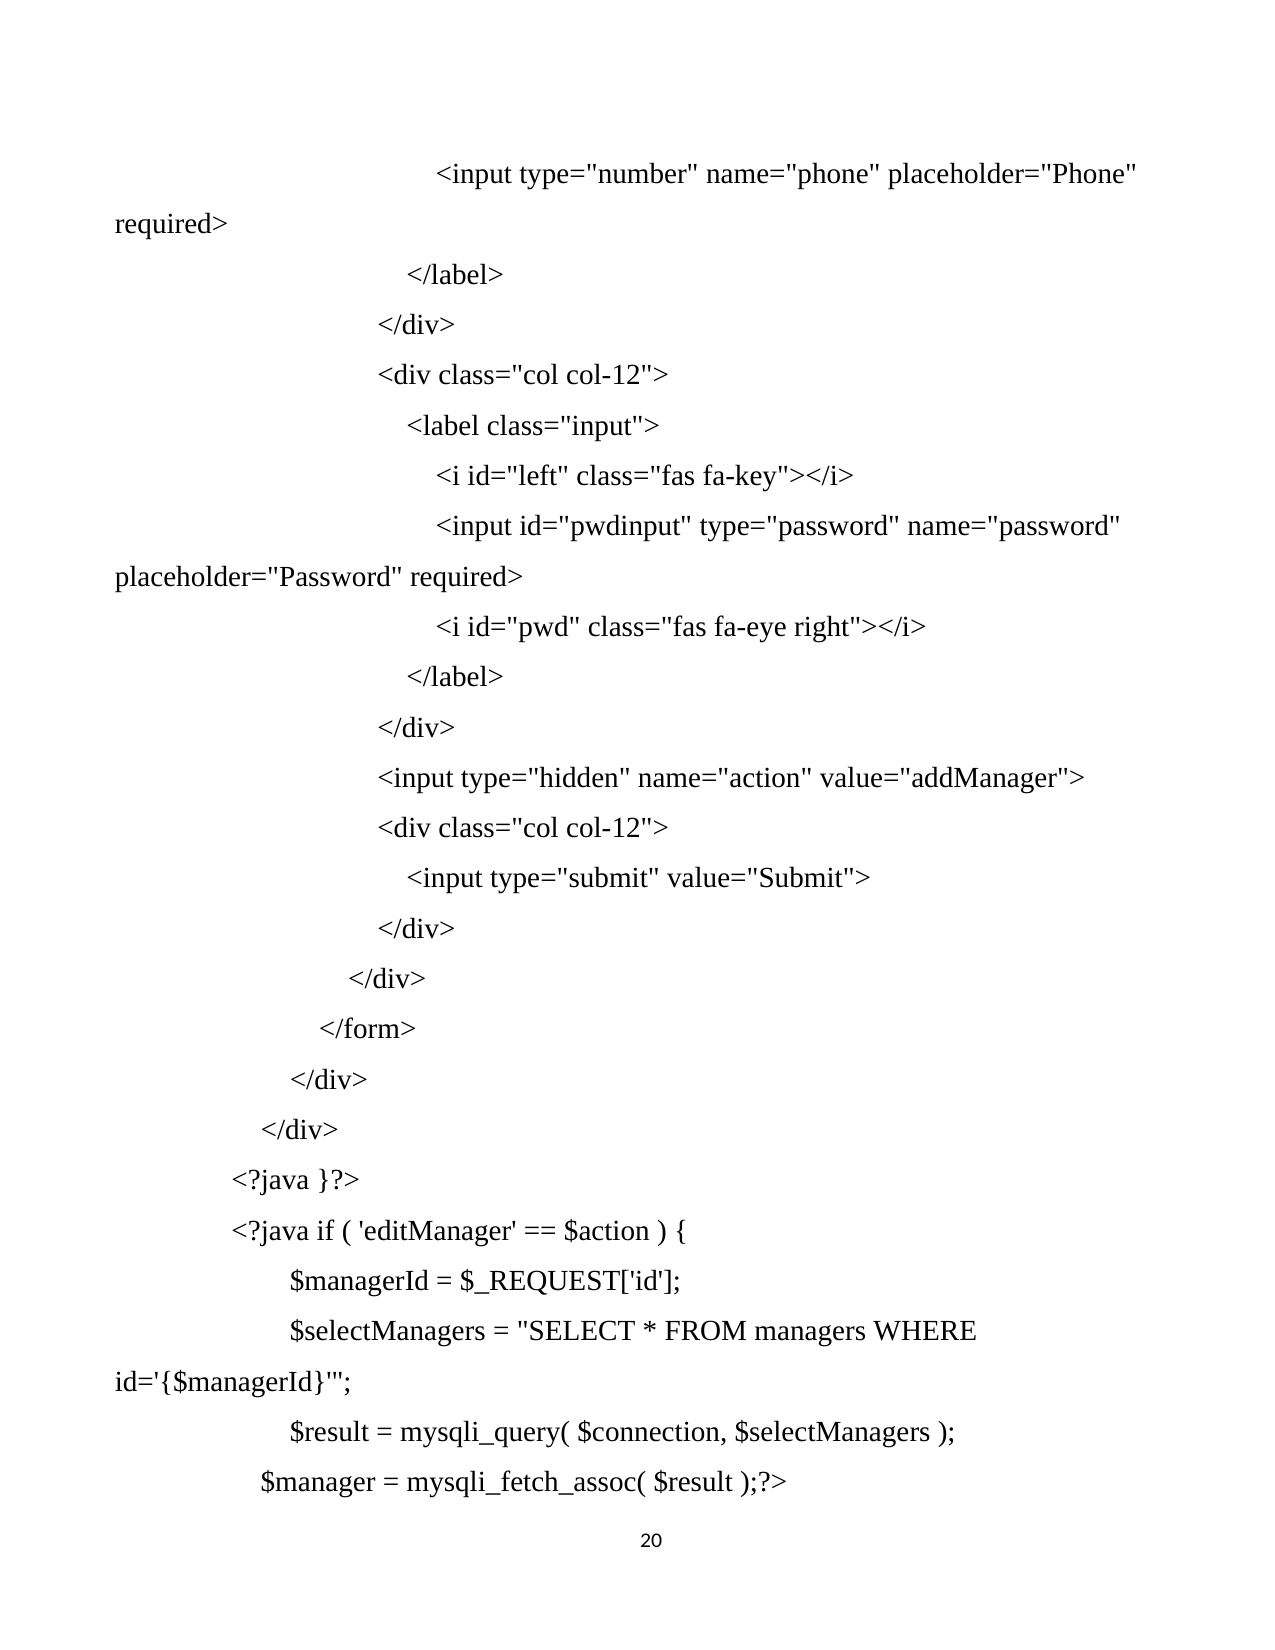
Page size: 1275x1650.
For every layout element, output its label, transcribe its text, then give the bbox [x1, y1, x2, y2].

text <label class="input"> [114, 408, 1179, 441]
text <?java if ( 'editManager' == $action ) { [114, 1213, 1179, 1246]
text <input type="number" name="phone" placeholder="Phone" required> [114, 156, 1179, 240]
text </div> [114, 307, 1179, 341]
text <div class="col col-12"> [114, 357, 1179, 391]
text <input id="pwdinput" type="password" name="password" placeholder="Password" required> [114, 508, 1179, 592]
text </div> [114, 961, 1179, 995]
text </form> [114, 1012, 1179, 1045]
text </div> [114, 1112, 1179, 1146]
text <i id="left" class="fas fa-key"></i> [114, 458, 1179, 492]
text </div> [114, 911, 1179, 944]
text <i id="pwd" class="fas fa-eye right"></i> [114, 609, 1179, 643]
text </div> [114, 710, 1179, 743]
text <div class="col col-12"> [114, 810, 1179, 844]
text <?java }?> [114, 1162, 1179, 1196]
text <input type="hidden" name="action" value="addManager"> [114, 760, 1179, 793]
text </label> [114, 257, 1179, 290]
text $managerId = $_REQUEST['id']; [114, 1263, 1179, 1297]
text $result = mysqli_query( $connection, $selectManagers ); [114, 1414, 1179, 1448]
text <input type="submit" value="Submit"> [114, 861, 1179, 894]
text $selectManagers = "SELECT * FROM managers WHERE id='{$managerId}'"; [114, 1313, 1179, 1397]
text </div> [114, 1062, 1179, 1095]
text $manager = mysqli_fetch_assoc( $result );?> [114, 1464, 1179, 1498]
text </label> [114, 659, 1179, 693]
